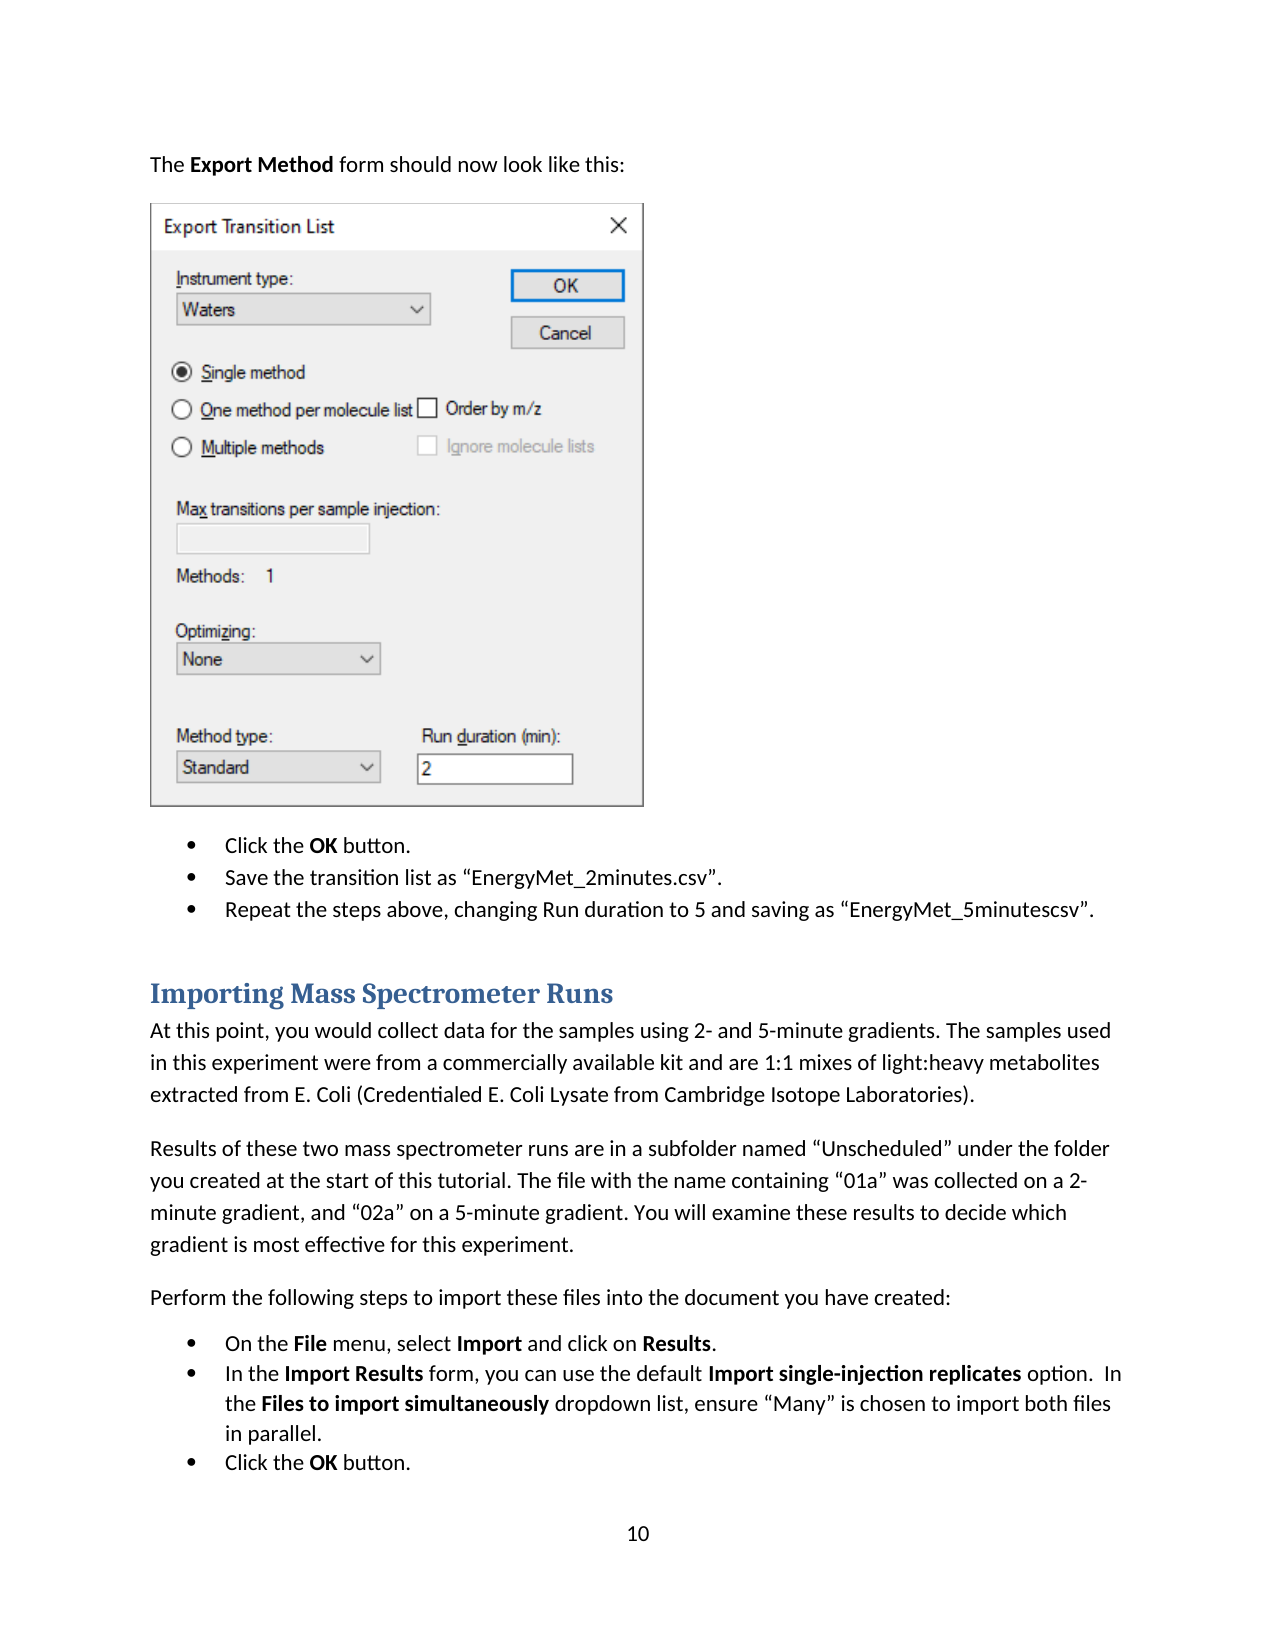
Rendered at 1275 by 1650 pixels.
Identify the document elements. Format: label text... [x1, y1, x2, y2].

list Click the OK button. [187, 831, 1125, 859]
subtitle Importing Mass Spectrometer Runs [150, 978, 1125, 1011]
text The Export Method form should now look like this: [150, 150, 1125, 178]
list On the File menu, select Import and click on Results. [187, 1329, 1125, 1358]
picture [150, 203, 644, 807]
list Click the OK button. [187, 1448, 1125, 1476]
text Perform the following steps to import these files into the document you have created: [150, 1283, 1125, 1311]
text Results of these two mass spectrometer runs are in a subfolder named “Unscheduled” under the folder you created at the start of this tutorial. The file with the name containing “01a” was collected on a 2-minute gradient, and “02a” on a 5-minute gradient. You will examine these results to decide which gradient is most effective for this experiment. [150, 1134, 1125, 1258]
list In the Import Results form, you can use the default Import single-injection replicates option. In the Files to import simultaneously dropdown list, ensure “Many” is chosen to import both files in parallel. [187, 1359, 1125, 1447]
list Save the transition list as “EnergyMet_2minutes.csv”. [187, 863, 1125, 891]
list Repeat the steps above, changing Run duration to 5 and saving as “EnergyMet_5minutescsv”. [187, 896, 1125, 923]
text At this point, you would collect data for the samples using 2- and 5-minute gradients. The samples used in this experiment were from a commercially available kit and are 1:1 mixes of light:heavy metabolites extracted from E. Coli (Credentialed E. Coli Lysate from Cambridge Isotope Laboratories). [150, 1016, 1125, 1109]
